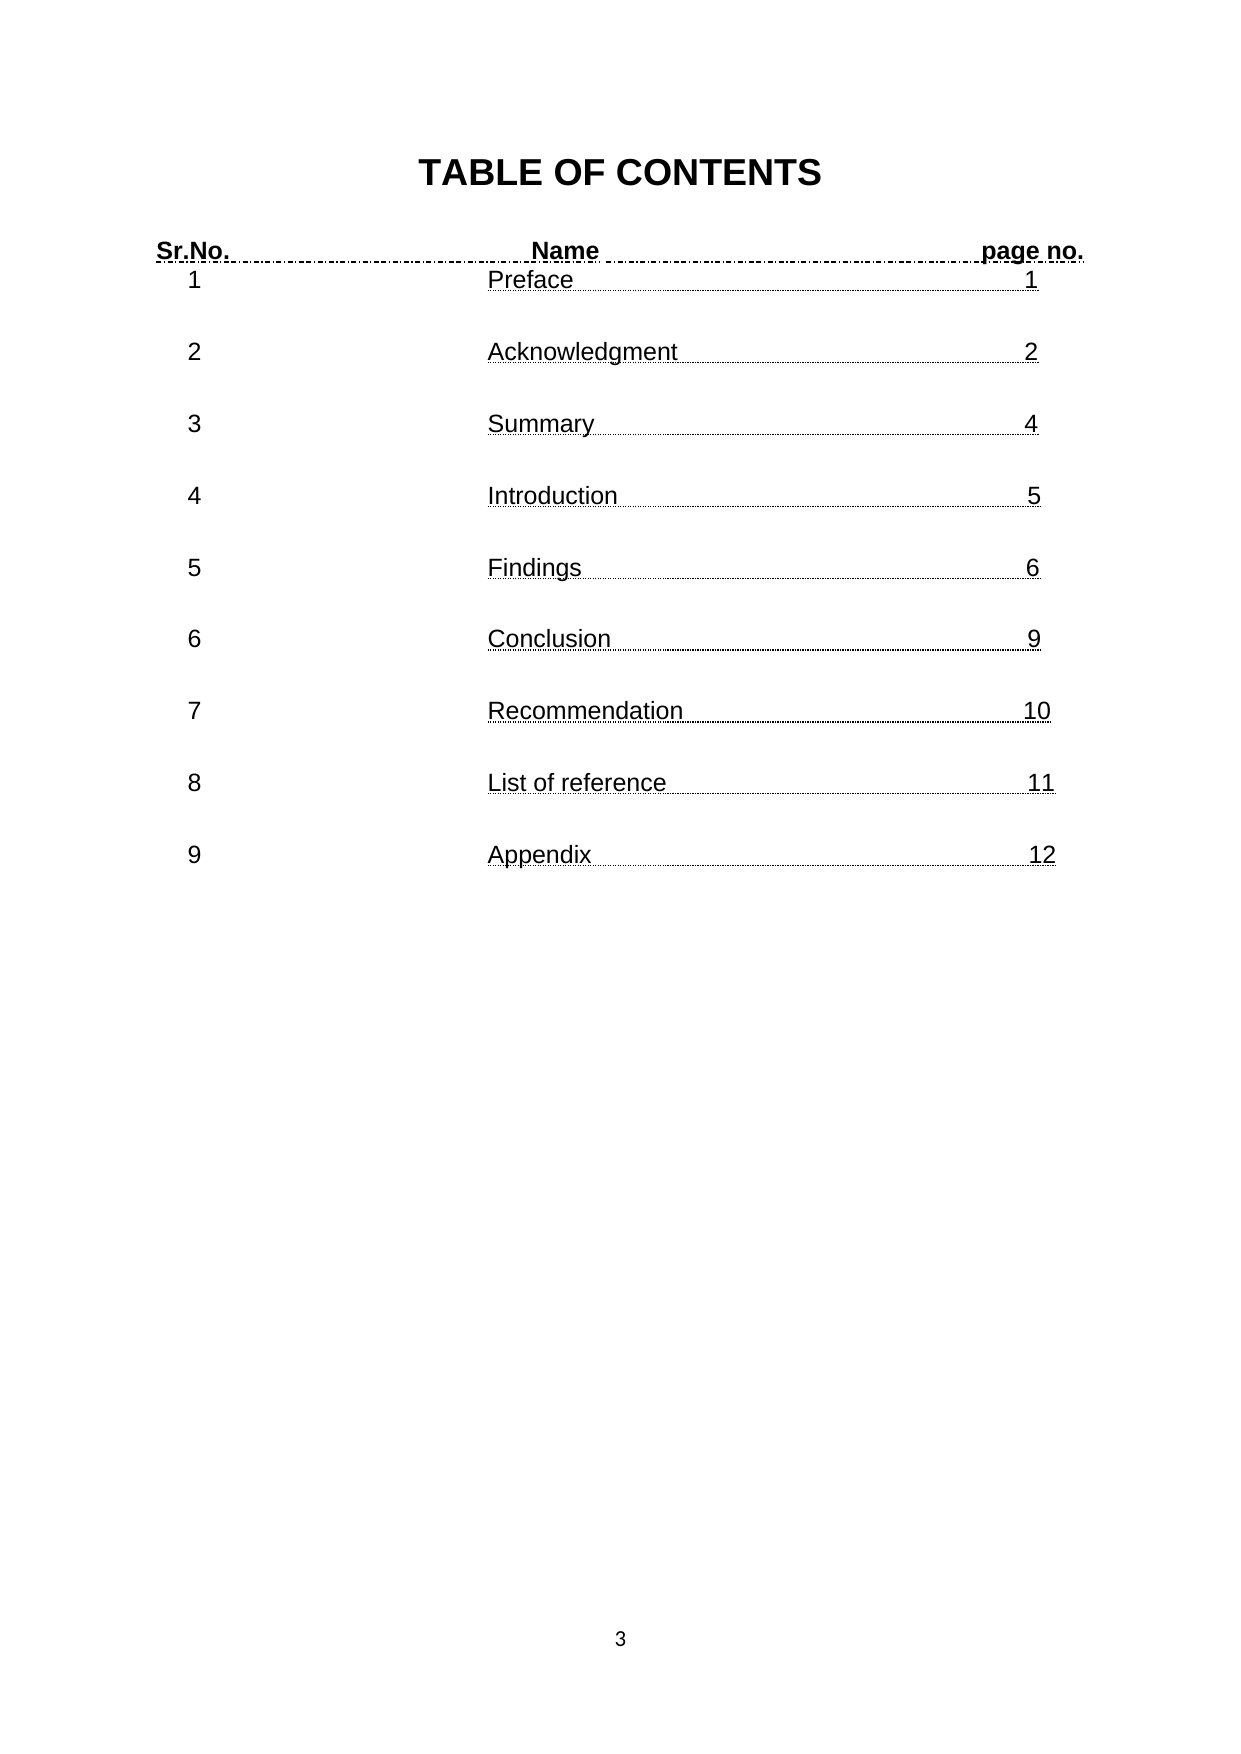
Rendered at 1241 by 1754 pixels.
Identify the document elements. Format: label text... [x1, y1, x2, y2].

subtitle Sr.No. Name page no. [150, 236, 1090, 265]
subtitle TABLE OF CONTENTS [150, 150, 1090, 193]
subtitle Acknowledgment 2 [187, 337, 1090, 366]
subtitle Findings 6 [187, 552, 1090, 581]
subtitle Preface 1 [187, 265, 1090, 294]
subtitle List of reference 11 [187, 768, 1090, 797]
subtitle Summary 4 [187, 409, 1090, 437]
subtitle Introduction 5 [187, 481, 1090, 509]
subtitle Appendix 12 [187, 840, 1090, 869]
subtitle Recommendation 10 [187, 696, 1090, 725]
subtitle Conclusion 9 [187, 624, 1090, 653]
